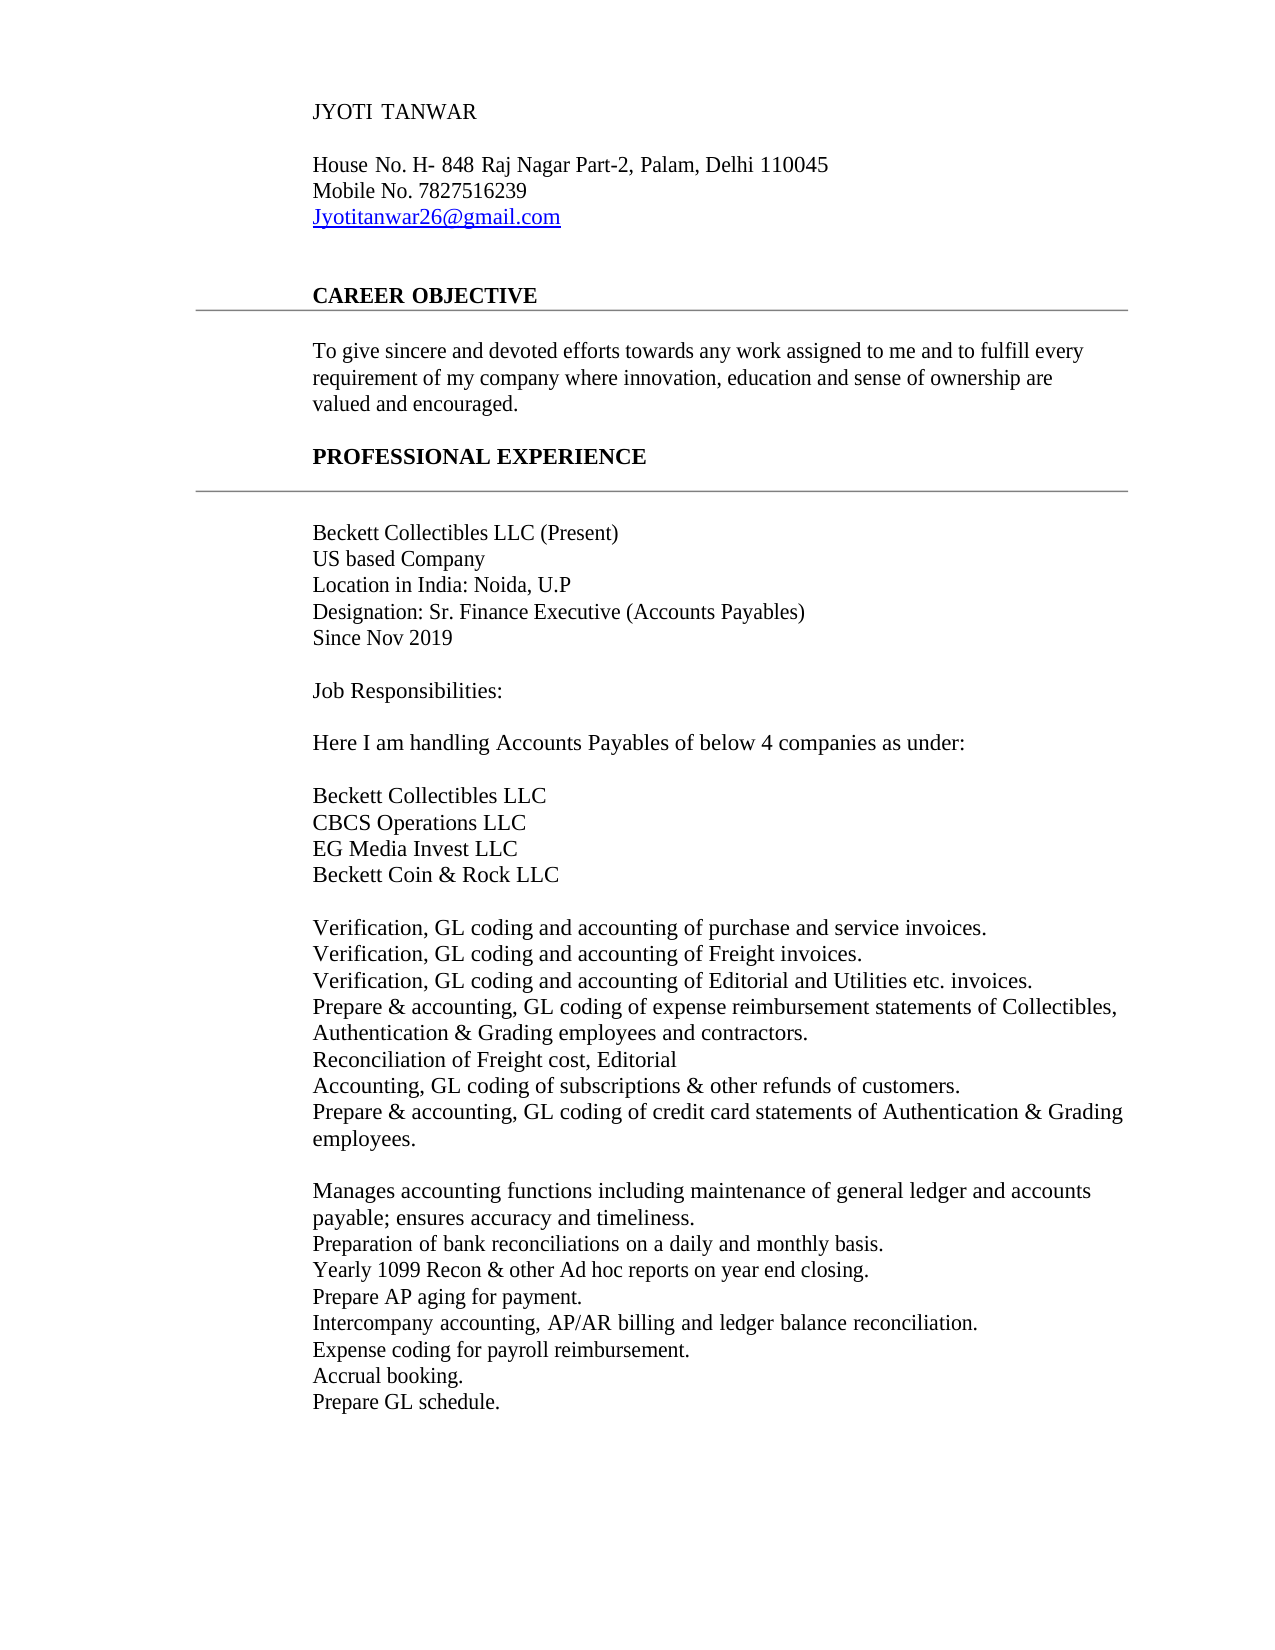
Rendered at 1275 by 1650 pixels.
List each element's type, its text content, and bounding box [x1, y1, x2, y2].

text EG Media Invest LLC [312, 835, 1139, 861]
text Verification, GL coding and accounting of Freight invoices. [312, 940, 1139, 967]
text To give sincere and devoted efforts towards any work assigned to me and to fulfill every [312, 337, 1139, 364]
text Accrual booking. [312, 1362, 1139, 1388]
text Mobile No. 7827516239 [312, 177, 1139, 203]
text PROFESSIONAL EXPERIENCE [312, 443, 1139, 469]
text Job Responsibilities: [312, 677, 1139, 703]
text Authentication & Grading employees and contractors. [312, 1019, 1139, 1046]
text Beckett Collectibles LLC [312, 782, 1139, 808]
text Prepare & accounting, GL coding of expense reimbursement statements of Collectibles, [312, 993, 1139, 1019]
text valued and encouraged. [312, 390, 1139, 417]
text Expense coding for payroll reimbursement. [312, 1336, 1139, 1362]
text US based Company [312, 545, 1139, 571]
text Prepare & accounting, GL coding of credit card statements of Authentication & Grading [312, 1098, 1139, 1125]
text Since Nov 2019 [312, 624, 1139, 650]
text requirement of my company where innovation, education and sense of ownership are [312, 364, 1139, 390]
text payable; ensures accuracy and timeliness. [312, 1204, 1139, 1230]
text Reconciliation of Freight cost, Editorial [312, 1046, 1139, 1072]
text Here I am handling Accounts Payables of below 4 companies as under: [312, 729, 1139, 756]
text Intercompany accounting, AP/AR billing and ledger balance reconciliation. [312, 1309, 1139, 1336]
text House No. H- 848 Raj Nagar Part-2, Palam, Delhi 110045 [312, 151, 1139, 177]
text JYOTI TANWAR [312, 98, 1139, 124]
text CBCS Operations LLC [312, 808, 1139, 835]
text Manages accounting functions including maintenance of general ledger and accounts [312, 1177, 1139, 1204]
text Designation: Sr. Finance Executive (Accounts Payables) [312, 598, 1139, 624]
text Jyotitanwar26@gmail.com [312, 203, 1139, 230]
text Beckett Collectibles LLC (Present) [312, 519, 1139, 545]
text employees. [312, 1125, 1139, 1151]
text Beckett Coin & Rock LLC [312, 861, 1139, 888]
text Verification, GL coding and accounting of Editorial and Utilities etc. invoices. [312, 967, 1139, 993]
text Preparation of bank reconciliations on a daily and monthly basis. [312, 1230, 1139, 1257]
text Prepare AP aging for payment. [312, 1283, 1139, 1309]
text Location in India: Noida, U.P [312, 571, 1139, 598]
text Accounting, GL coding of subscriptions & other refunds of customers. [312, 1072, 1139, 1098]
text Verification, GL coding and accounting of purchase and service invoices. [312, 914, 1139, 940]
text CAREER OBJECTIVE [312, 282, 1139, 309]
text Yearly 1099 Recon & other Ad hoc reports on year end closing. [312, 1257, 1139, 1283]
text Prepare GL schedule. [312, 1388, 1139, 1415]
